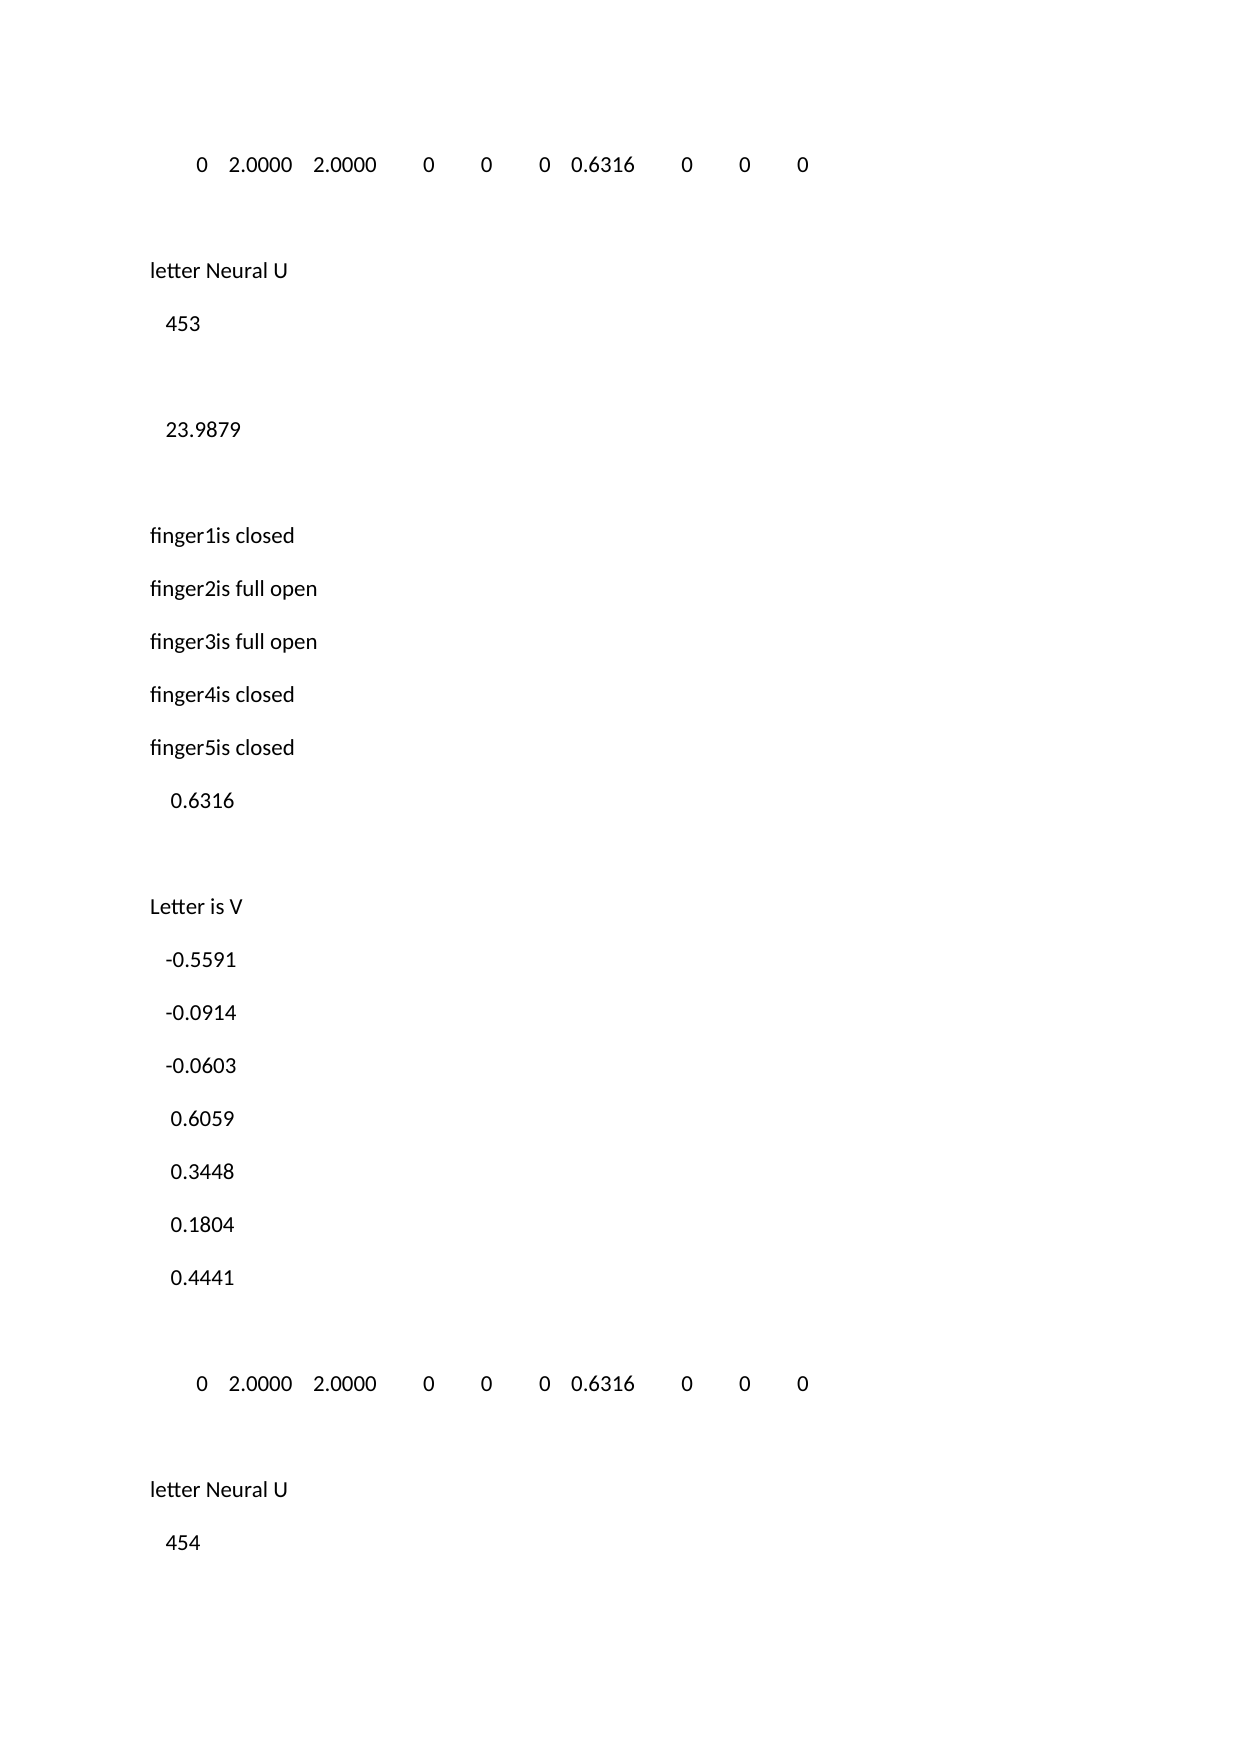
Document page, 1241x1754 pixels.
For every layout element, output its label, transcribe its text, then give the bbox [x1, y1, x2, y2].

text Letter is V [150, 892, 1090, 920]
text letter Neural U [150, 256, 1090, 284]
text 0.1804 [150, 1210, 1090, 1238]
text finger5is closed [150, 733, 1090, 761]
text letter Neural U [150, 1476, 1090, 1503]
text finger4is closed [150, 680, 1090, 708]
text finger1is closed [150, 521, 1090, 549]
text 0 2.0000 2.0000 0 0 0 0.6316 0 0 0 [150, 1369, 1090, 1397]
text 453 [150, 309, 1090, 337]
text 454 [150, 1528, 1090, 1557]
text 0.6059 [150, 1104, 1090, 1132]
text finger3is full open [150, 627, 1090, 655]
text finger2is full open [150, 574, 1090, 602]
text -0.0914 [150, 998, 1090, 1026]
text 0.3448 [150, 1157, 1090, 1185]
text -0.5591 [150, 945, 1090, 973]
text 0.4441 [150, 1263, 1090, 1291]
text 0.6316 [150, 786, 1090, 814]
text -0.0603 [150, 1051, 1090, 1079]
text 23.9879 [150, 415, 1090, 443]
text 0 2.0000 2.0000 0 0 0 0.6316 0 0 0 [150, 150, 1090, 178]
